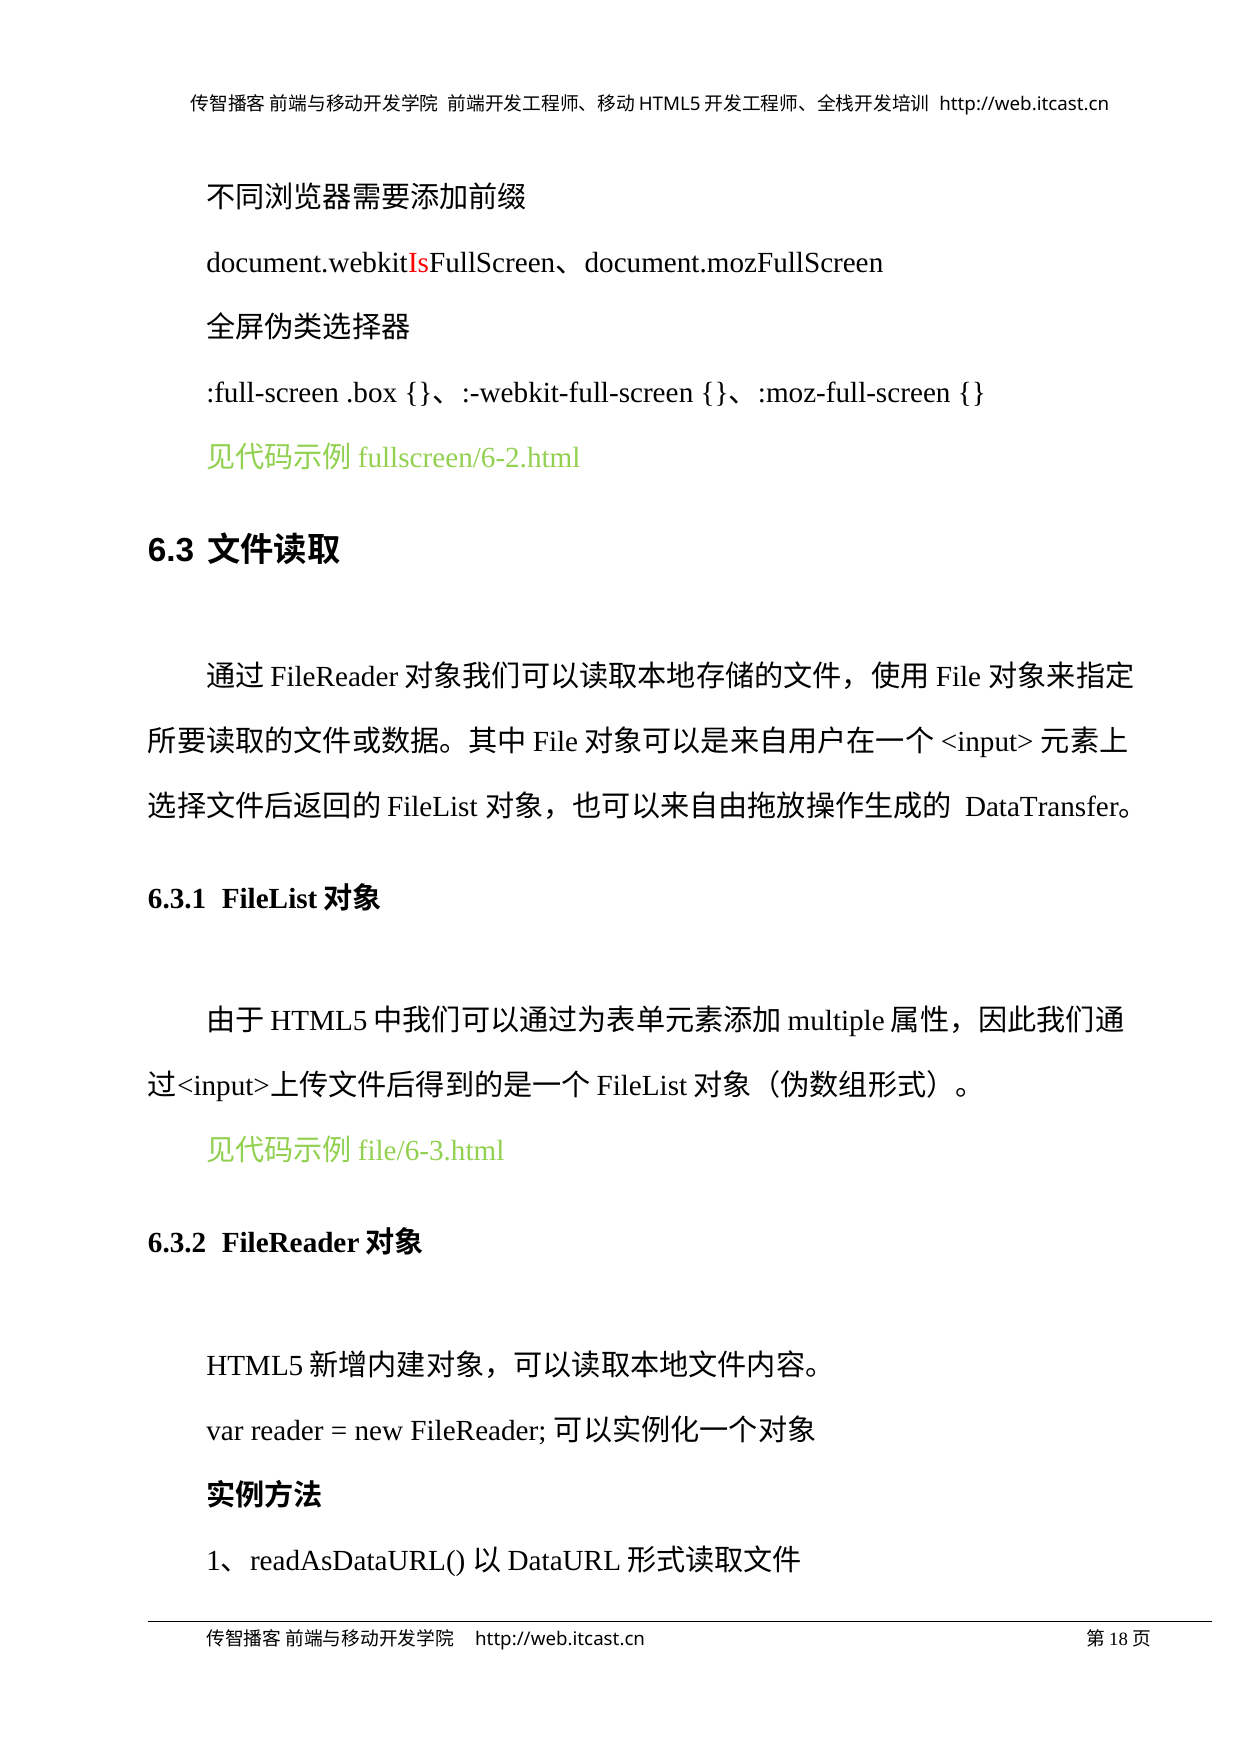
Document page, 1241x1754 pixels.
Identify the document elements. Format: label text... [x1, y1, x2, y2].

text 见代码示例fullscreen/6-2.html [148, 422, 1152, 487]
text 不同浏览器需要添加前缀 [148, 162, 1152, 227]
text 1、readAsDataURL() 以DataURL形式读取文件 [148, 1525, 1152, 1590]
text 实例方法 [148, 1460, 1152, 1525]
text 由于HTML5中我们可以通过为表单元素添加multiple属性，因此我们通过<input>上传文件后得到的是一个FileList对象（伪数组形式）。 [148, 985, 1152, 1115]
text var reader = new FileReader; 可以实例化一个对象 [148, 1395, 1152, 1460]
text :full-screen .box {}、:-webkit-full-screen {}、:moz-full-screen {} [148, 357, 1152, 422]
subtitle FileReader对象 [148, 1207, 1152, 1272]
text HTML5新增内建对象，可以读取本地文件内容。 [148, 1330, 1152, 1395]
text document.webkitIsFullScreen、document.mozFullScreen [148, 227, 1152, 292]
text 全屏伪类选择器 [148, 292, 1152, 357]
text 见代码示例file/6-3.html [148, 1115, 1152, 1180]
subtitle FileList对象 [148, 863, 1152, 928]
text 通过FileReader对象我们可以读取本地存储的文件，使用 File 对象来指定所要读取的文件或数据。其中File对象可以是来自用户在一个 <input> 元素上选择文件后返回的FileList 对象，也可以来自由拖放操作生成的 DataTransfer。 [148, 641, 1152, 836]
subtitle 文件读取 [148, 514, 1152, 579]
